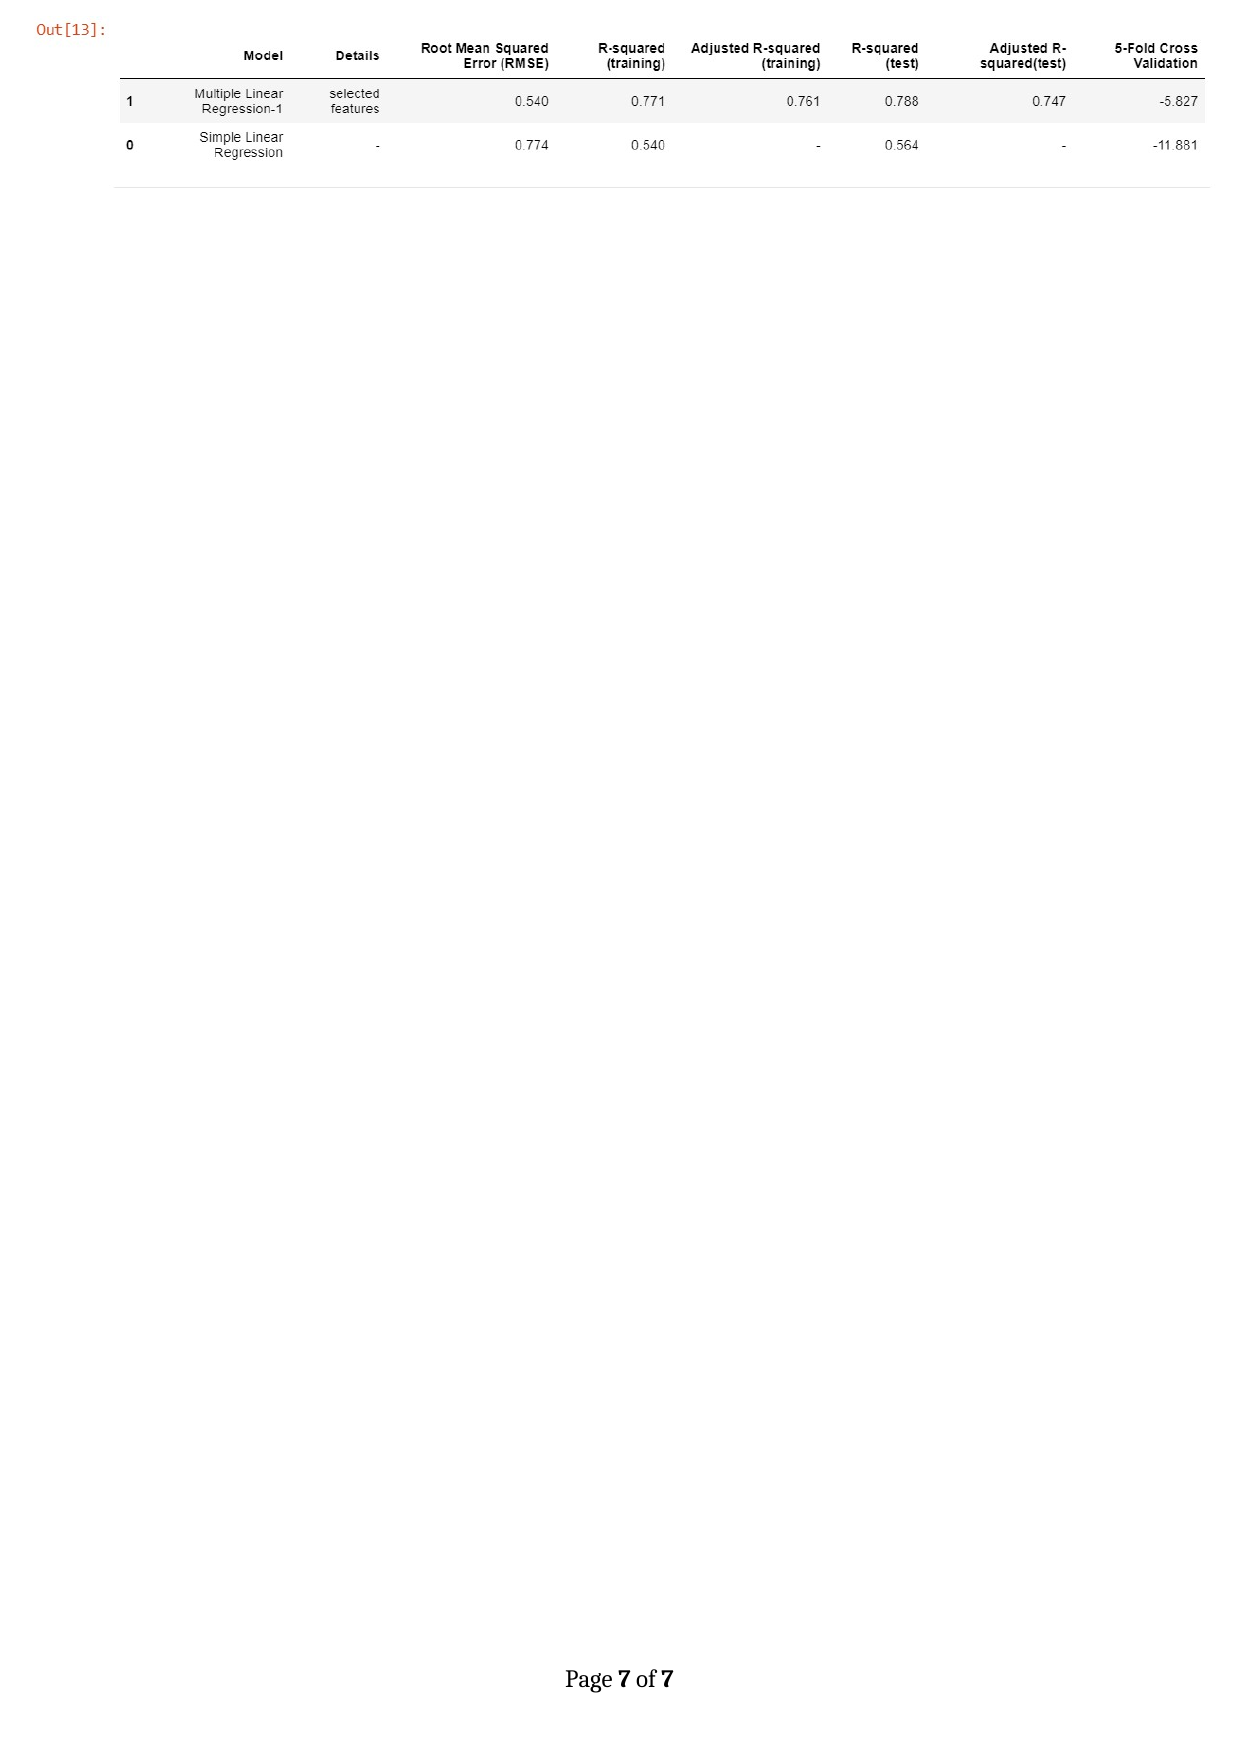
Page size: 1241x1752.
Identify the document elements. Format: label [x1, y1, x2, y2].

picture [18, 16, 1219, 188]
